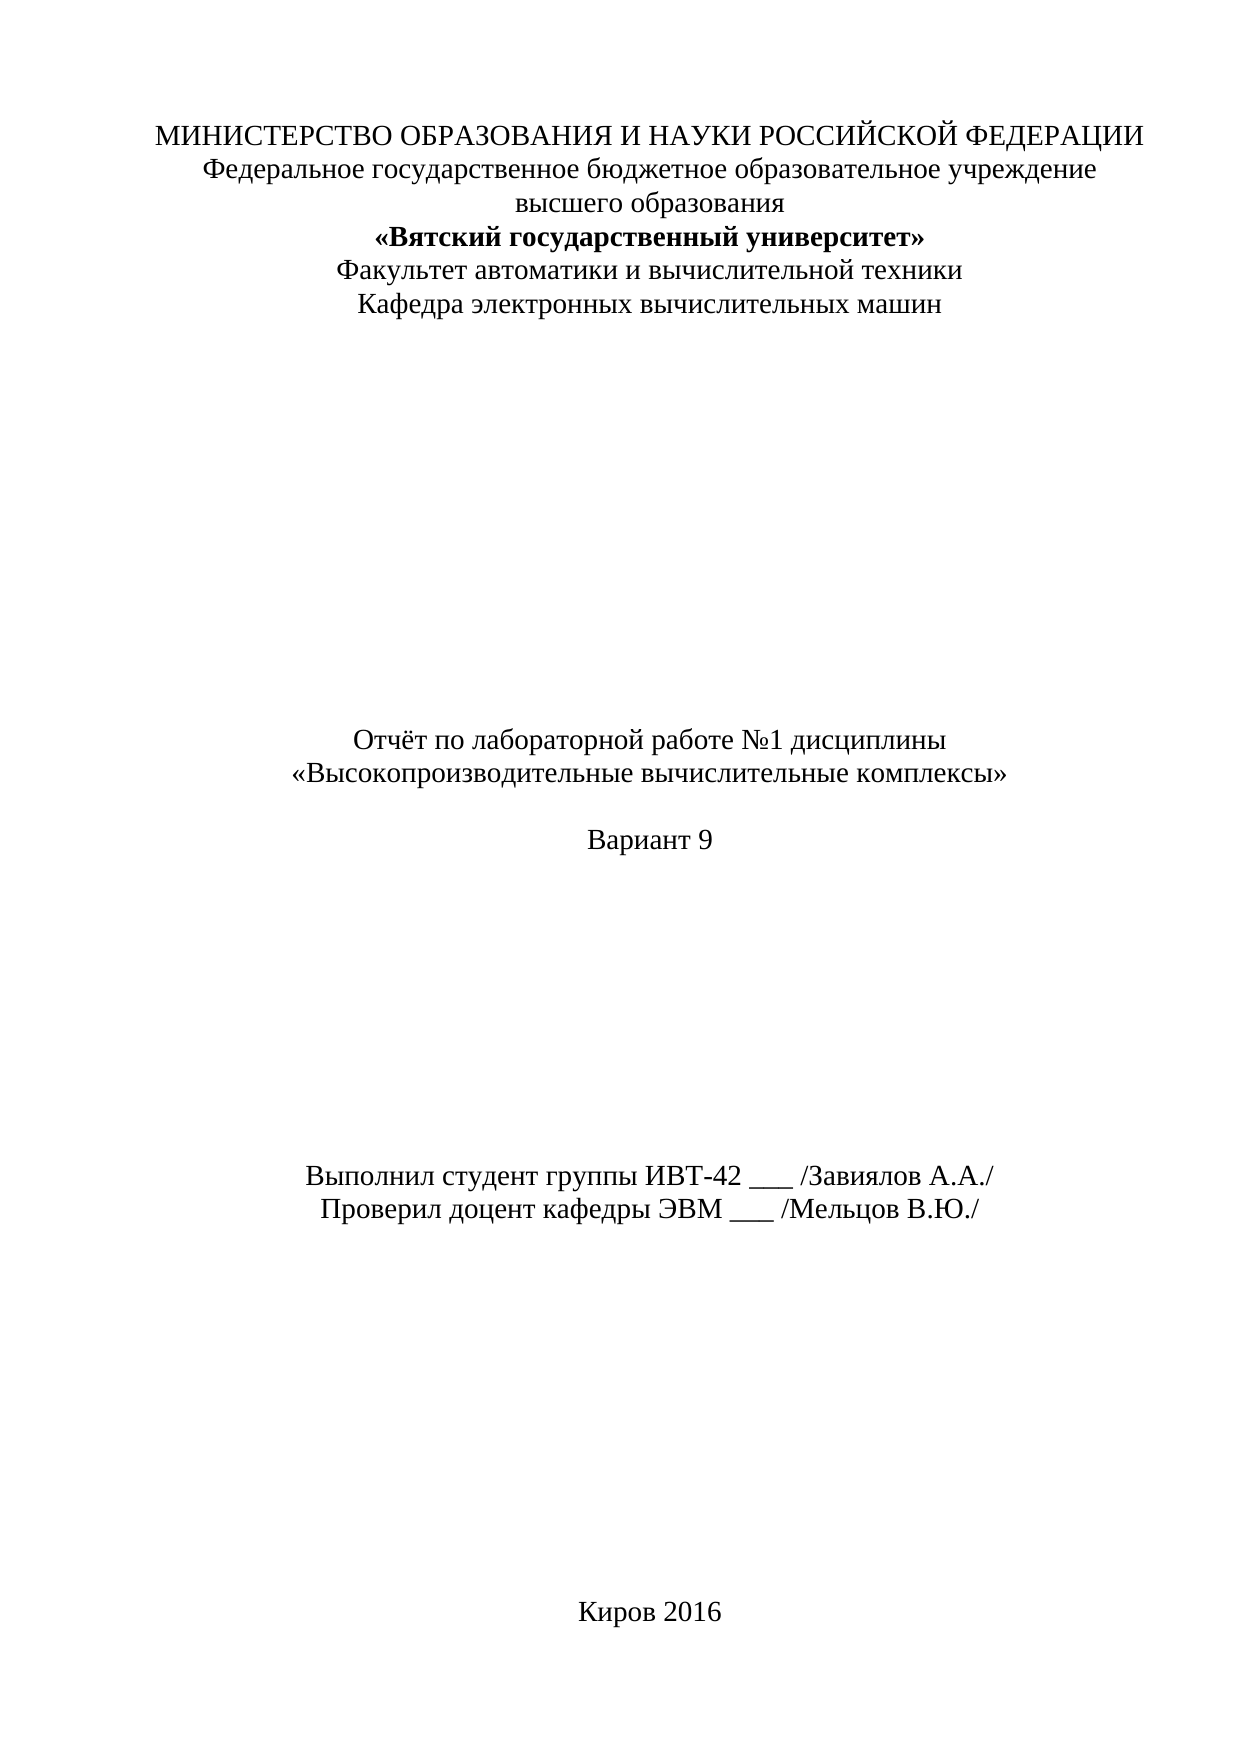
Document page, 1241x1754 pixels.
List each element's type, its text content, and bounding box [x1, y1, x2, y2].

text Отчёт по лабораторной работе №1 дисциплины [148, 722, 1152, 755]
text Факультет автоматики и вычислительной техники [148, 252, 1152, 286]
text высшего образования [148, 185, 1152, 219]
text Киров 2016 [148, 1594, 1152, 1627]
text Проверил доцент кафедры ЭВМ ___ /Мельцов В.Ю./ [148, 1191, 1152, 1225]
text МИНИСТЕРСТВО ОБРАЗОВАНИЯ И НАУКИ РОССИЙСКОЙ ФЕДЕРАЦИИ [148, 118, 1152, 152]
text Кафедра электронных вычислительных машин [148, 286, 1152, 319]
text «Вятский государственный университет» [148, 219, 1152, 252]
text Федеральное государственное бюджетное образовательное учреждение [148, 152, 1152, 185]
text Выполнил студент группы ИВТ-42 ___ /Завиялов А.А./ [148, 1158, 1152, 1191]
text «Высокопроизводительные вычислительные комплексы» [148, 755, 1152, 789]
text Вариант 9 [148, 822, 1152, 856]
